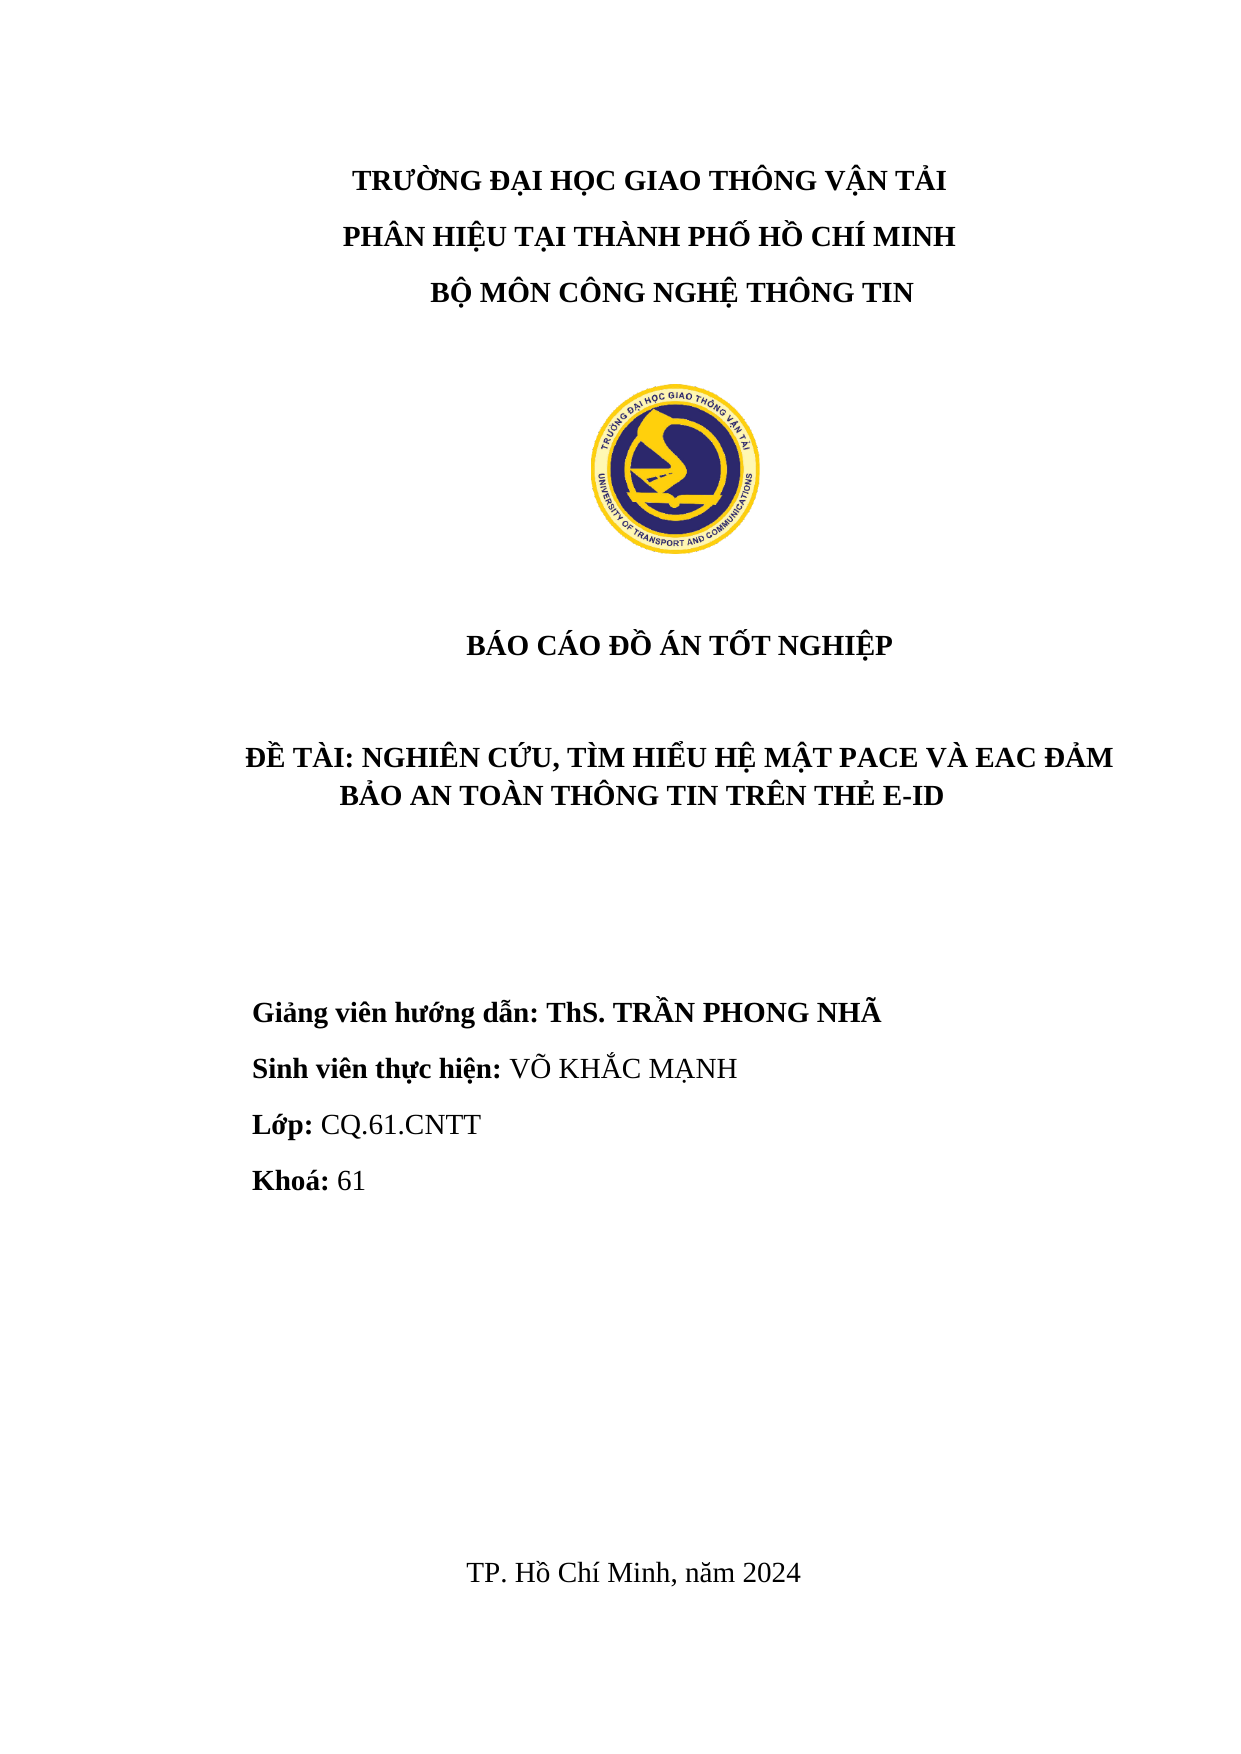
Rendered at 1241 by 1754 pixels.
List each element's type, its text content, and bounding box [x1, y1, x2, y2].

text ĐỀ TÀI: NGHIÊN CỨU, TÌM HIỂU HỆ MẬT PACE VÀ EAC ĐẢM BẢO AN TOÀN THÔNG TIN TRÊN THẺ E-ID [162, 740, 1122, 812]
text Sinh viên thực hiện: VÕ KHẮC MẠNH [177, 1051, 1122, 1085]
text Giảng viên hướng dẫn: ThS. TRẦN PHONG NHÃ [177, 995, 1122, 1029]
text Khoá: 61 [177, 1163, 1122, 1197]
text Lớp: CQ.61.CNTT [177, 1107, 1122, 1141]
picture [591, 384, 760, 554]
text PHÂN HIỆU TẠI THÀNH PHỐ HỒ CHÍ MINH [177, 219, 1122, 253]
text BÁO CÁO ĐỒ ÁN TỐT NGHIỆP [162, 628, 1122, 661]
text BỘ MÔN CÔNG NGHỆ THÔNG TIN [147, 275, 1122, 309]
text TRƯỜNG ĐẠI HỌC GIAO THÔNG VẬN TẢI [177, 163, 1122, 197]
text TP. Hồ Chí Minh, năm 2024 [207, 1556, 1122, 1589]
